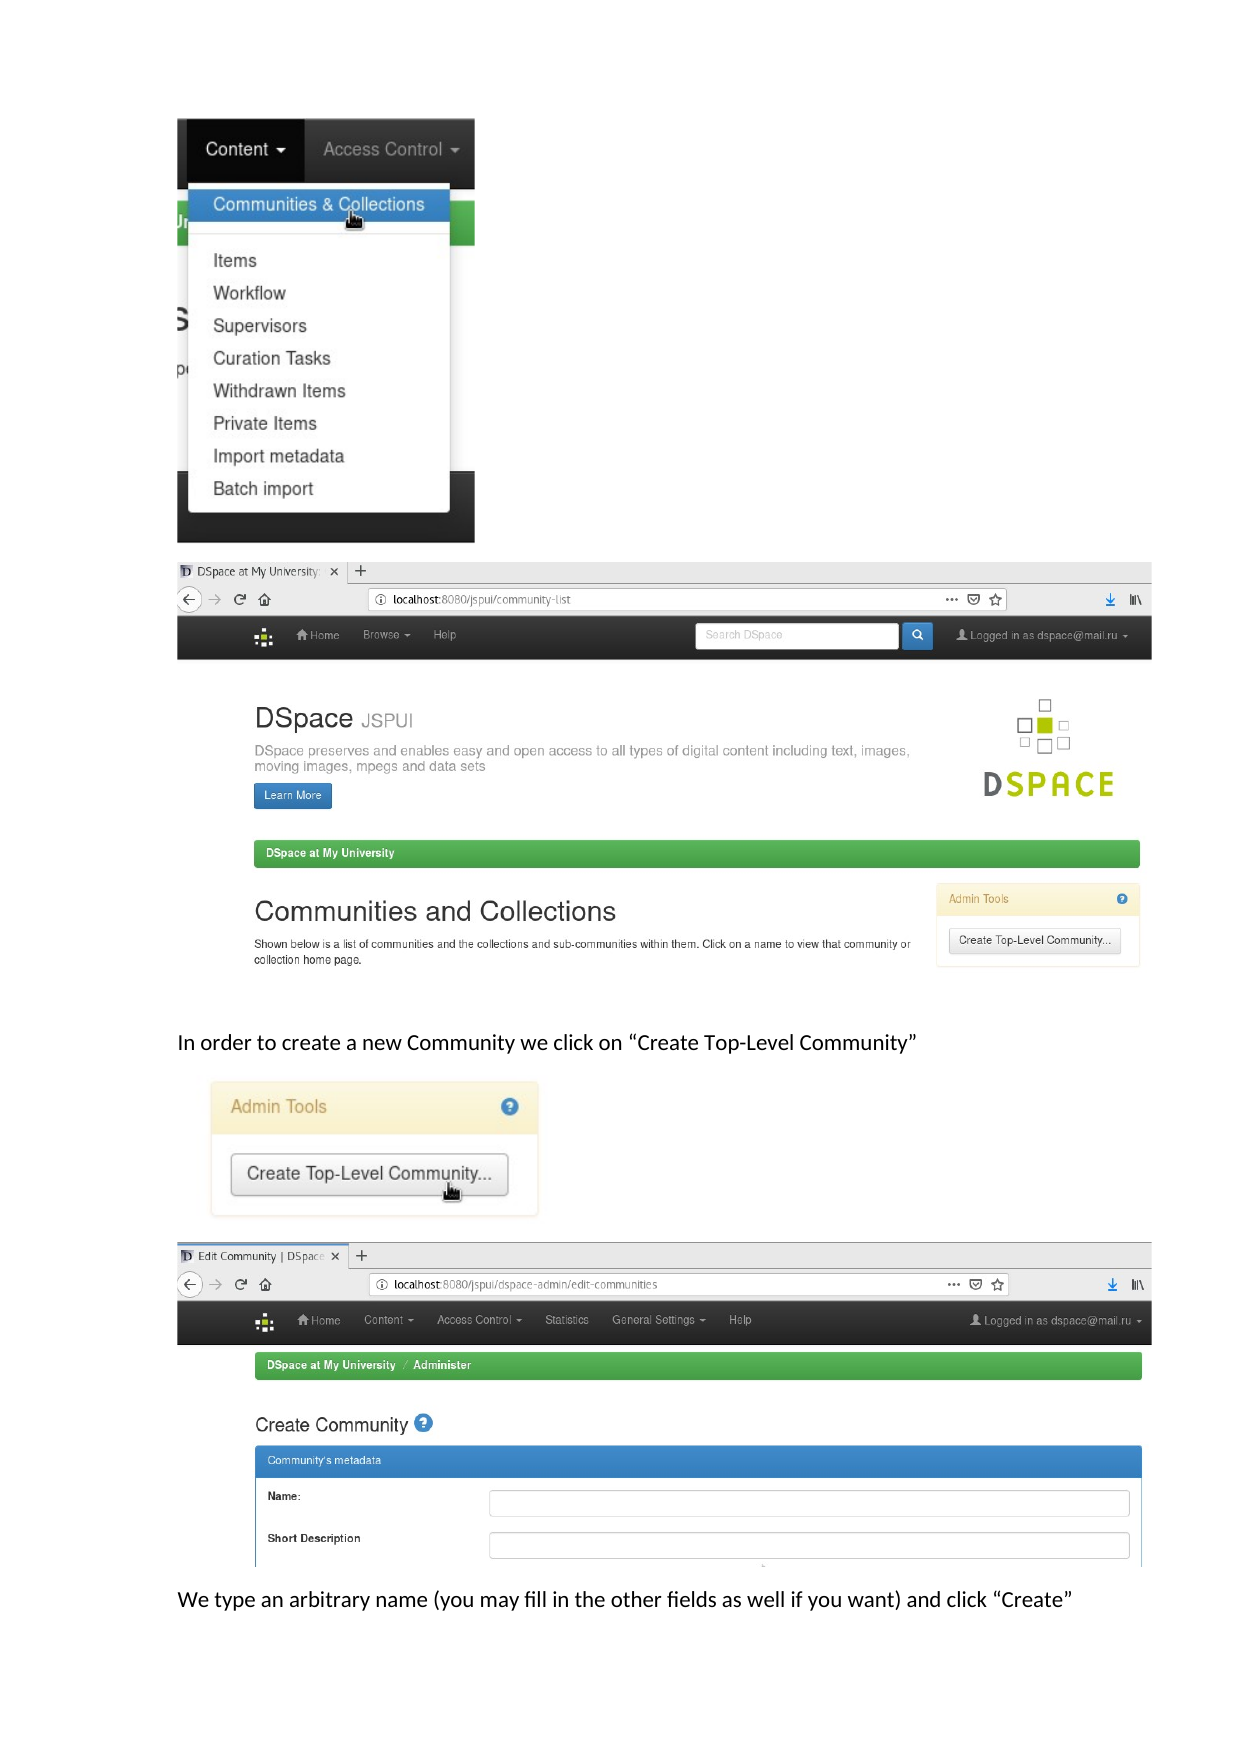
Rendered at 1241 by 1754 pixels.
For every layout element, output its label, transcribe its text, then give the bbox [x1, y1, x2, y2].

text In order to create a new Community we click on “Create Top-Level Community” [177, 1028, 1152, 1056]
picture [177, 1242, 1152, 1567]
text We type an arbitrary name (you may fill in the other fields as well if you want) and click “Create” [177, 1585, 1152, 1613]
picture [177, 1075, 550, 1224]
picture [177, 562, 1152, 1010]
picture [177, 118, 475, 544]
